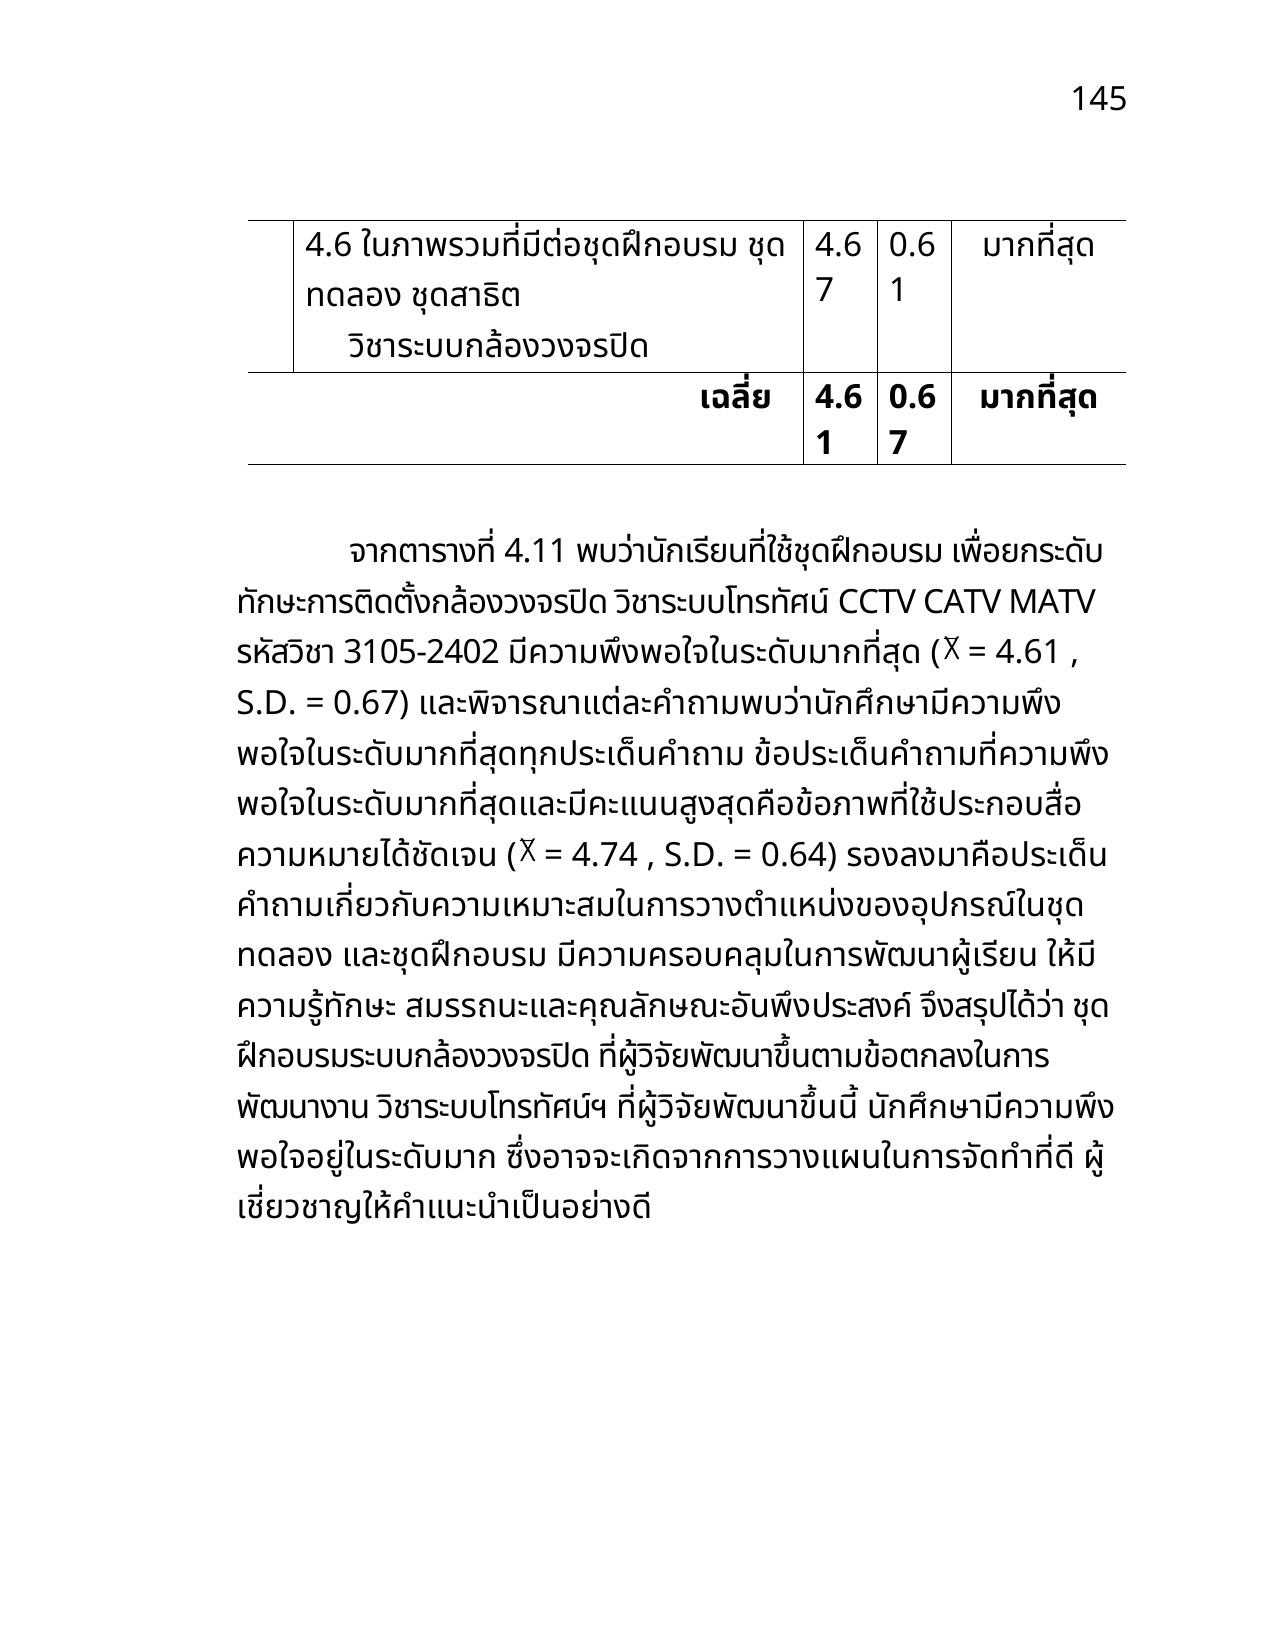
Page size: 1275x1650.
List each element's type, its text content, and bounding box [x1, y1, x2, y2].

table_cell เฉลี่ย [248, 373, 803, 464]
table_cell มากที่สุด [952, 221, 1126, 372]
table_cell [248, 221, 293, 372]
table_cell มากที่สุด [952, 373, 1126, 464]
table_cell 4.61 [804, 373, 877, 464]
table_cell 0.67 [878, 373, 951, 464]
table_cell 0.61 [878, 221, 951, 372]
text จากตารางที่ 4.11 พบว่านักเรียนที่ใช้ชุดฝึกอบรม เพื่อยกระดับทักษะการติดตั้งกล้องวงจรปิด วิชาระบบโทรทัศน์ CCTV CATV MATV รหัสวิชา 3105-2402 มีความพึงพอใจในระดับมากที่สุด ( = 4.61 , S.D. = 0.67) และพิจารณาแต่ละคำถามพบว่านักศึกษามีความพึงพอใจในระดับมากที่สุดทุกประเด็นคำถาม ข้อประเด็นคำถามที่ความพึงพอใจในระดับมากที่สุดและมีคะแนนสูงสุดคือข้อภาพที่ใช้ประกอบสื่อความหมายได้ชัดเจน ( = 4.74 , S.D. = 0.64) รองลงมาคือประเด็นคำถามเกี่ยวกับความเหมาะสมในการวางตำแหน่งของอุปกรณ์ในชุดทดลอง และชุดฝึกอบรม มีความครอบคลุมในการพัฒนาผู้เรียน ให้มีความรู้ทักษะ สมรรถนะและคุณลักษณะอันพึงประสงค์ จึงสรุปได้ว่า ชุดฝึกอบรมระบบกล้องวงจรปิด ที่ผู้วิจัยพัฒนาขึ้นตามข้อตกลงในการพัฒนางาน วิชาระบบโทรทัศน์ฯ ที่ผู้วิจัยพัฒนาขึ้นนี้ นักศึกษามีความพึงพอใจอยู่ในระดับมาก ซึ่งอาจจะเกิดจากการวางแผนในการจัดทำที่ดี ผู้เชี่ยวชาญให้คำแนะนำเป็นอย่างดี [236, 527, 1127, 1234]
table_cell 4.6 ในภาพรวมที่มีต่อชุดฝึกอบรม ชุดทดลอง ชุดสาธิต วิชาระบบกล้องวงจรปิด [294, 221, 803, 372]
table_cell 4.67 [804, 221, 877, 372]
